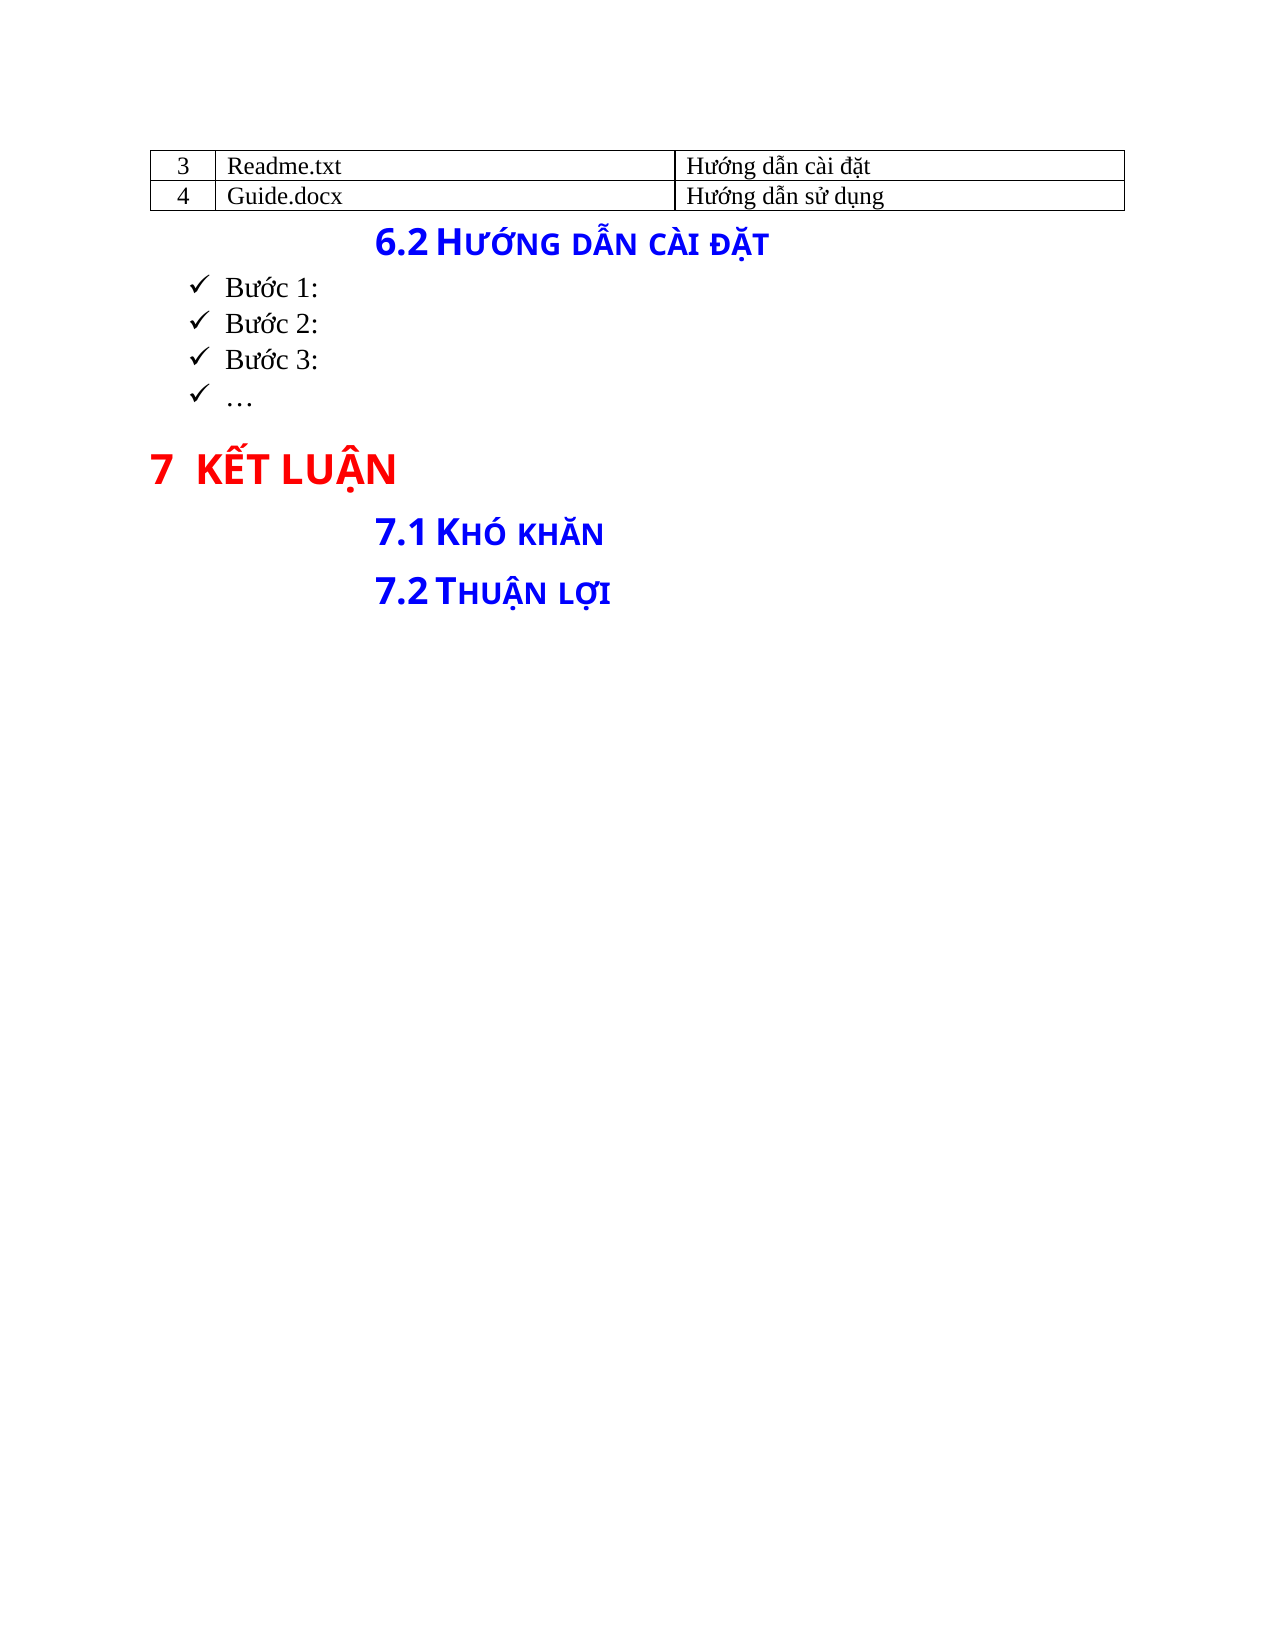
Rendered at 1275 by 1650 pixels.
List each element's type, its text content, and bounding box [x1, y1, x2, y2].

subtitle KẾT LUẬN [150, 440, 1125, 497]
table_cell Guide.docx [216, 181, 674, 209]
table_cell Hướng dẫn cài đặt [676, 151, 1124, 180]
list Bước 2: [187, 306, 1125, 340]
table_cell 3 [151, 151, 215, 180]
list Bước 3: [187, 342, 1125, 376]
subtitle Hướng dẫn cài đặt [375, 215, 1125, 266]
table_cell Hướng dẫn sử dụng [676, 181, 1124, 209]
subtitle Thuận lợi [375, 564, 1125, 616]
subtitle Khó khăn [375, 505, 1125, 556]
list … [187, 379, 1125, 412]
list Bước 1: [187, 270, 1125, 303]
table_cell Readme.txt [216, 151, 674, 180]
table_cell 4 [151, 181, 215, 209]
